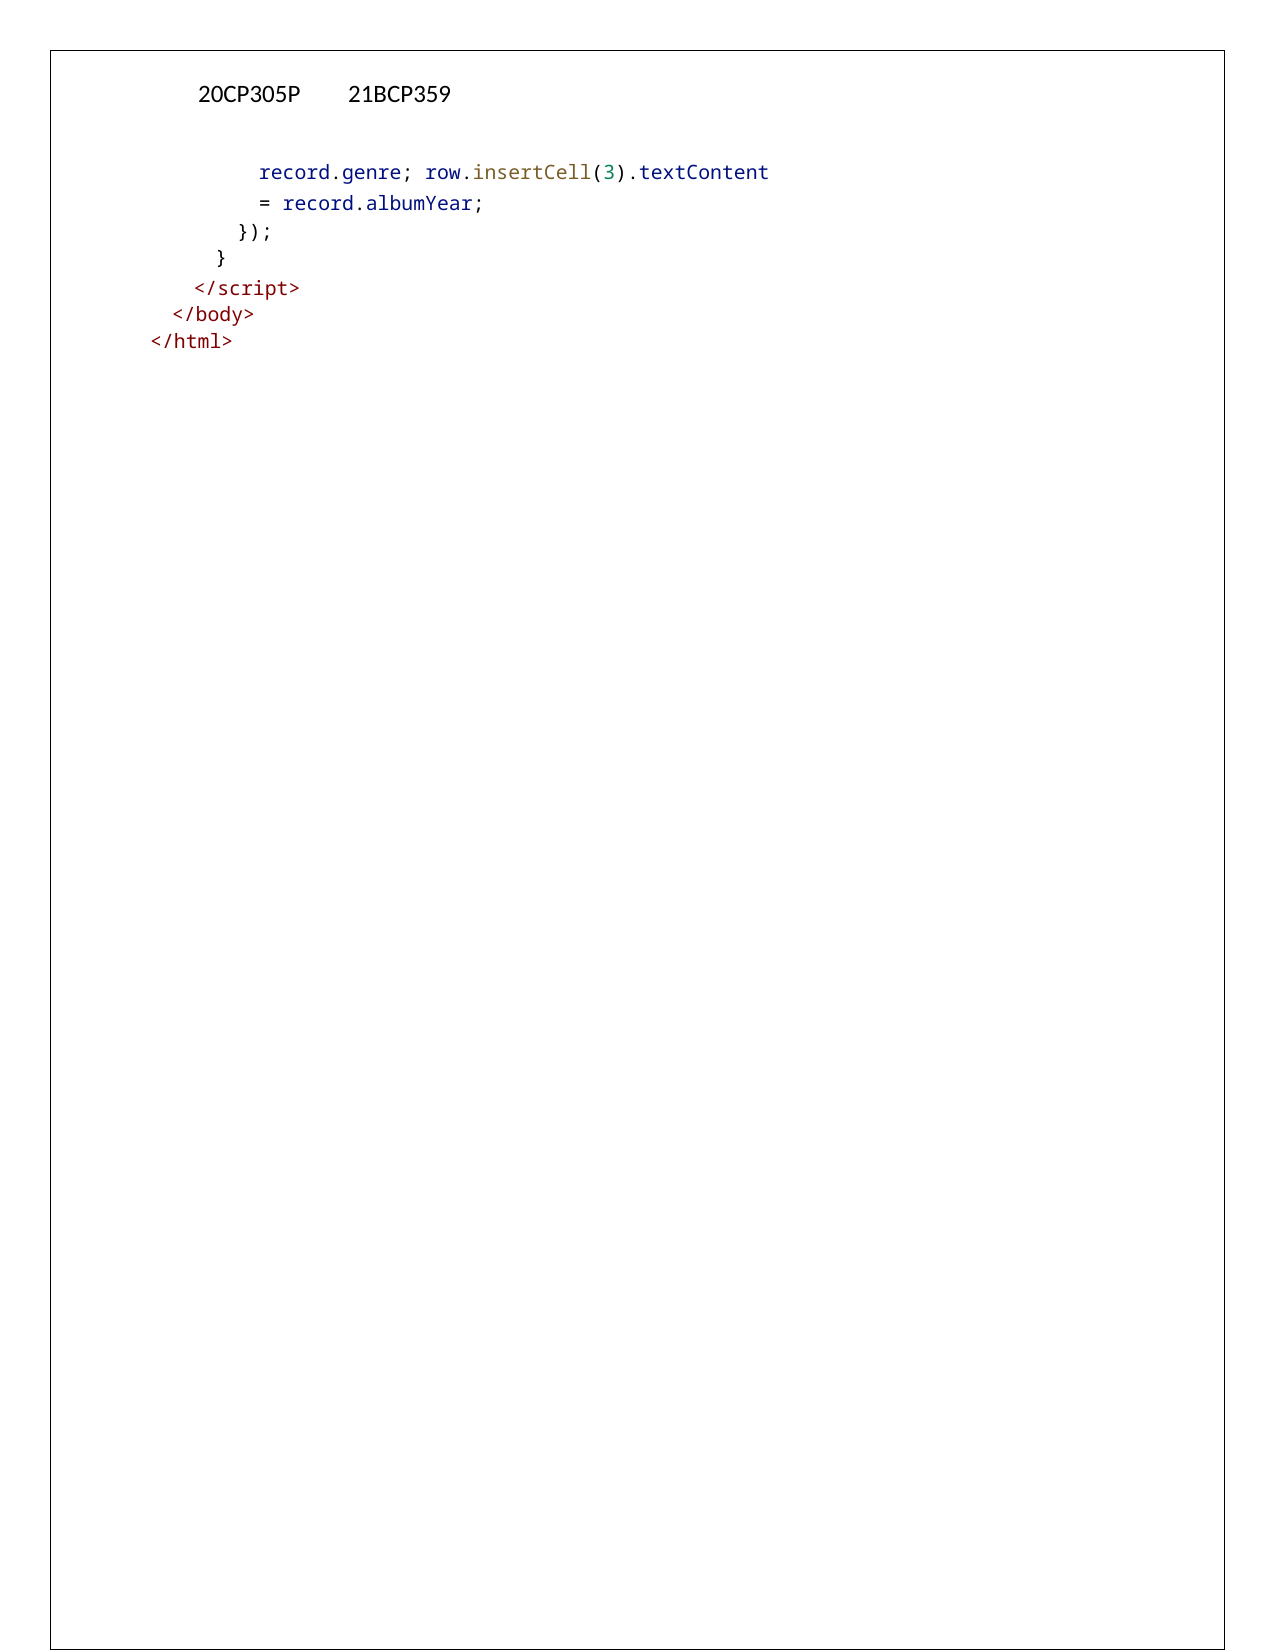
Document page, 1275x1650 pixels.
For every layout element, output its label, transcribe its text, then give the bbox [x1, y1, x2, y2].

text } [215, 243, 1138, 270]
text }); [237, 220, 1138, 243]
text </body> [172, 301, 1138, 328]
text </script> [193, 274, 1138, 301]
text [259, 158, 792, 216]
text </html> [150, 328, 1138, 355]
